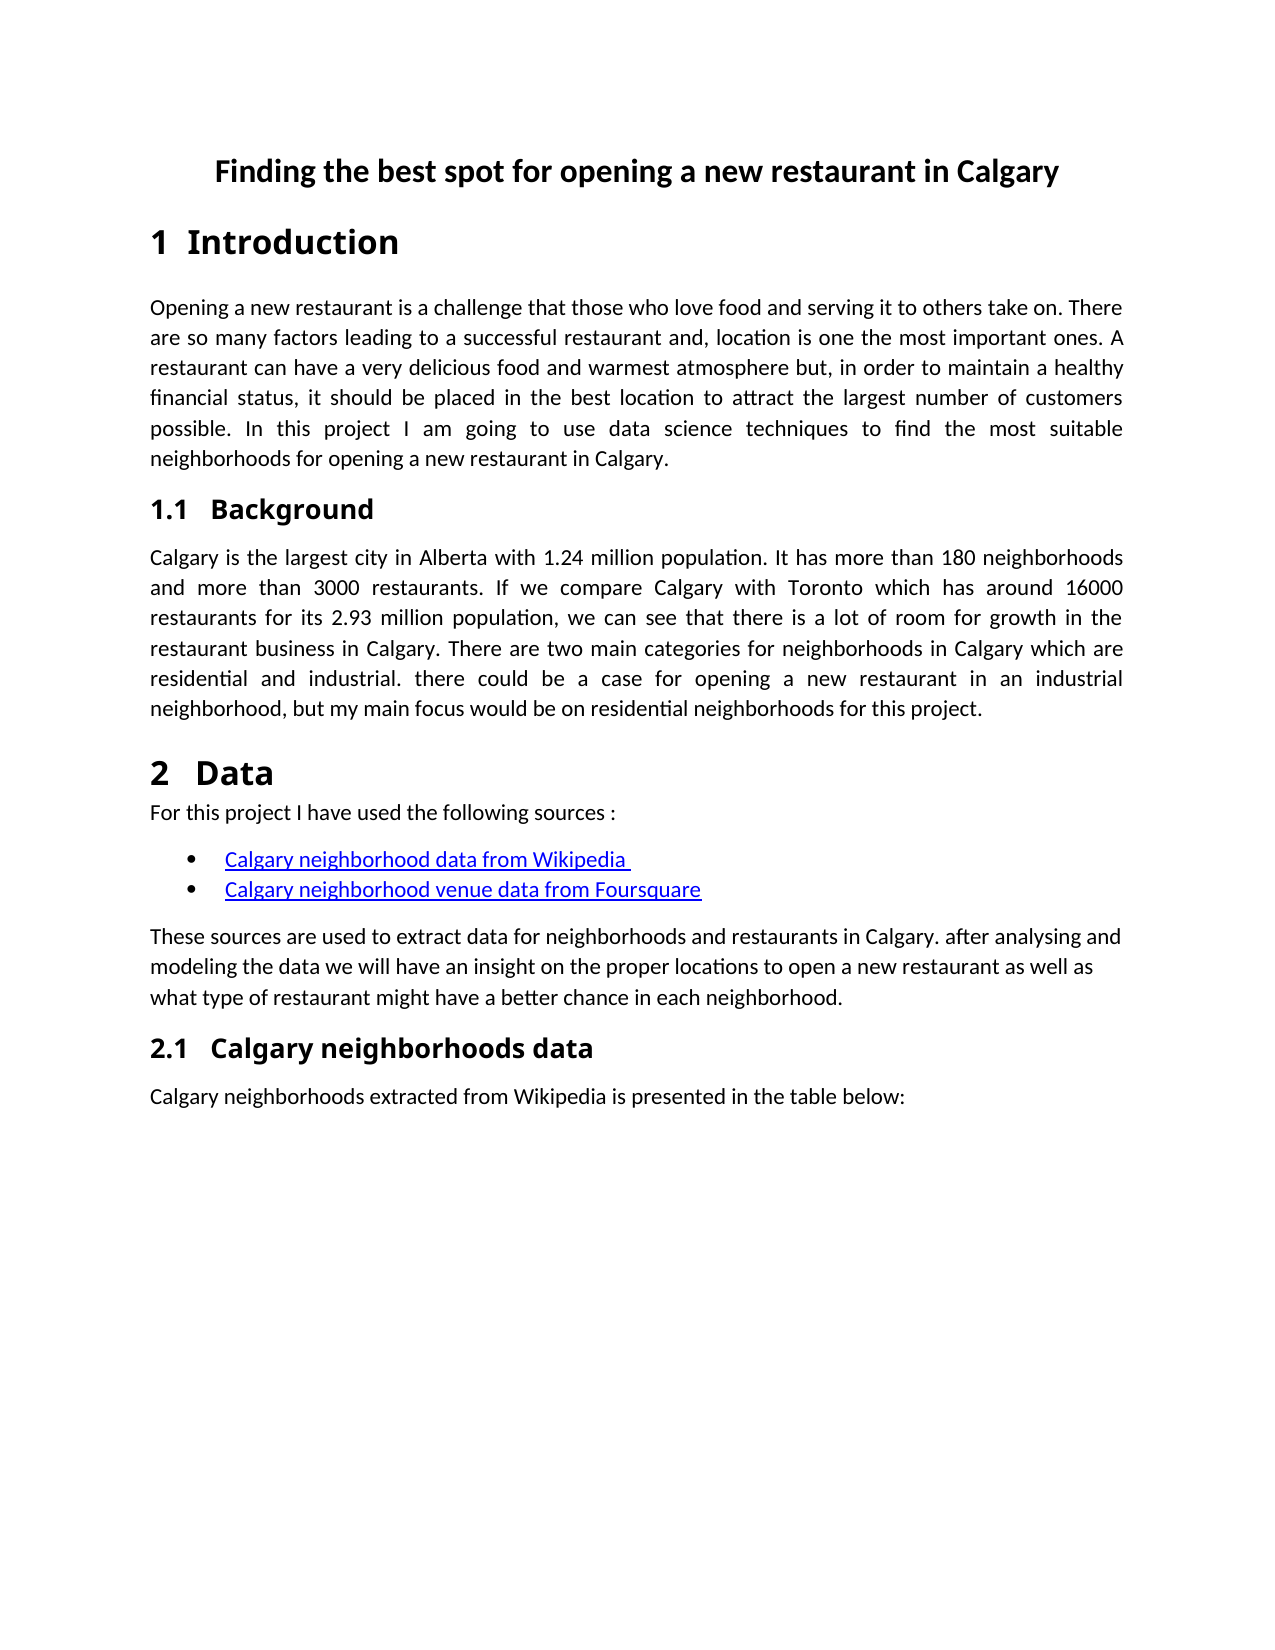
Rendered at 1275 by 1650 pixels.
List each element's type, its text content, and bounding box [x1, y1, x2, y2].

text These sources are used to extract data for neighborhoods and restaurants in Calgary. after analysing and modeling the data we will have an insight on the proper locations to open a new restaurant as well as what type of restaurant might have a better chance in each neighborhood. [150, 922, 1125, 1011]
subtitle Calgary neighborhoods data [150, 1029, 1125, 1066]
subtitle Background [150, 491, 1125, 528]
text Finding the best spot for opening a new restaurant in Calgary [150, 150, 1125, 191]
subtitle Data [150, 749, 1125, 795]
text For this project I have used the following sources : [150, 798, 1125, 826]
list Calgary neighborhood data from Wikipedia [187, 845, 1125, 873]
list Calgary neighborhood venue data from Foursquare [187, 875, 1125, 903]
subtitle Introduction [150, 219, 1125, 264]
text Opening a new restaurant is a challenge that those who love food and serving it to others take on. There are so many factors leading to a successful restaurant and, location is one the most important ones. A restaurant can have a very delicious food and warmest atmosphere but, in order to maintain a healthy financial status, it should be placed in the best location to attract the largest number of customers possible. In this project I am going to use data science techniques to find the most suitable neighborhoods for opening a new restaurant in Calgary. [150, 293, 1125, 472]
text Calgary neighborhoods extracted from Wikipedia is presented in the table below: [150, 1082, 1125, 1110]
text Calgary is the largest city in Alberta with 1.24 million population. It has more than 180 neighborhoods and more than 3000 restaurants. If we compare Calgary with Toronto which has around 16000 restaurants for its 2.93 million population, we can see that there is a lot of room for growth in the restaurant business in Calgary. There are two main categories for neighborhoods in Calgary which are residential and industrial. there could be a case for opening a new restaurant in an industrial neighborhood, but my main focus would be on residential neighborhoods for this project. [150, 543, 1125, 722]
